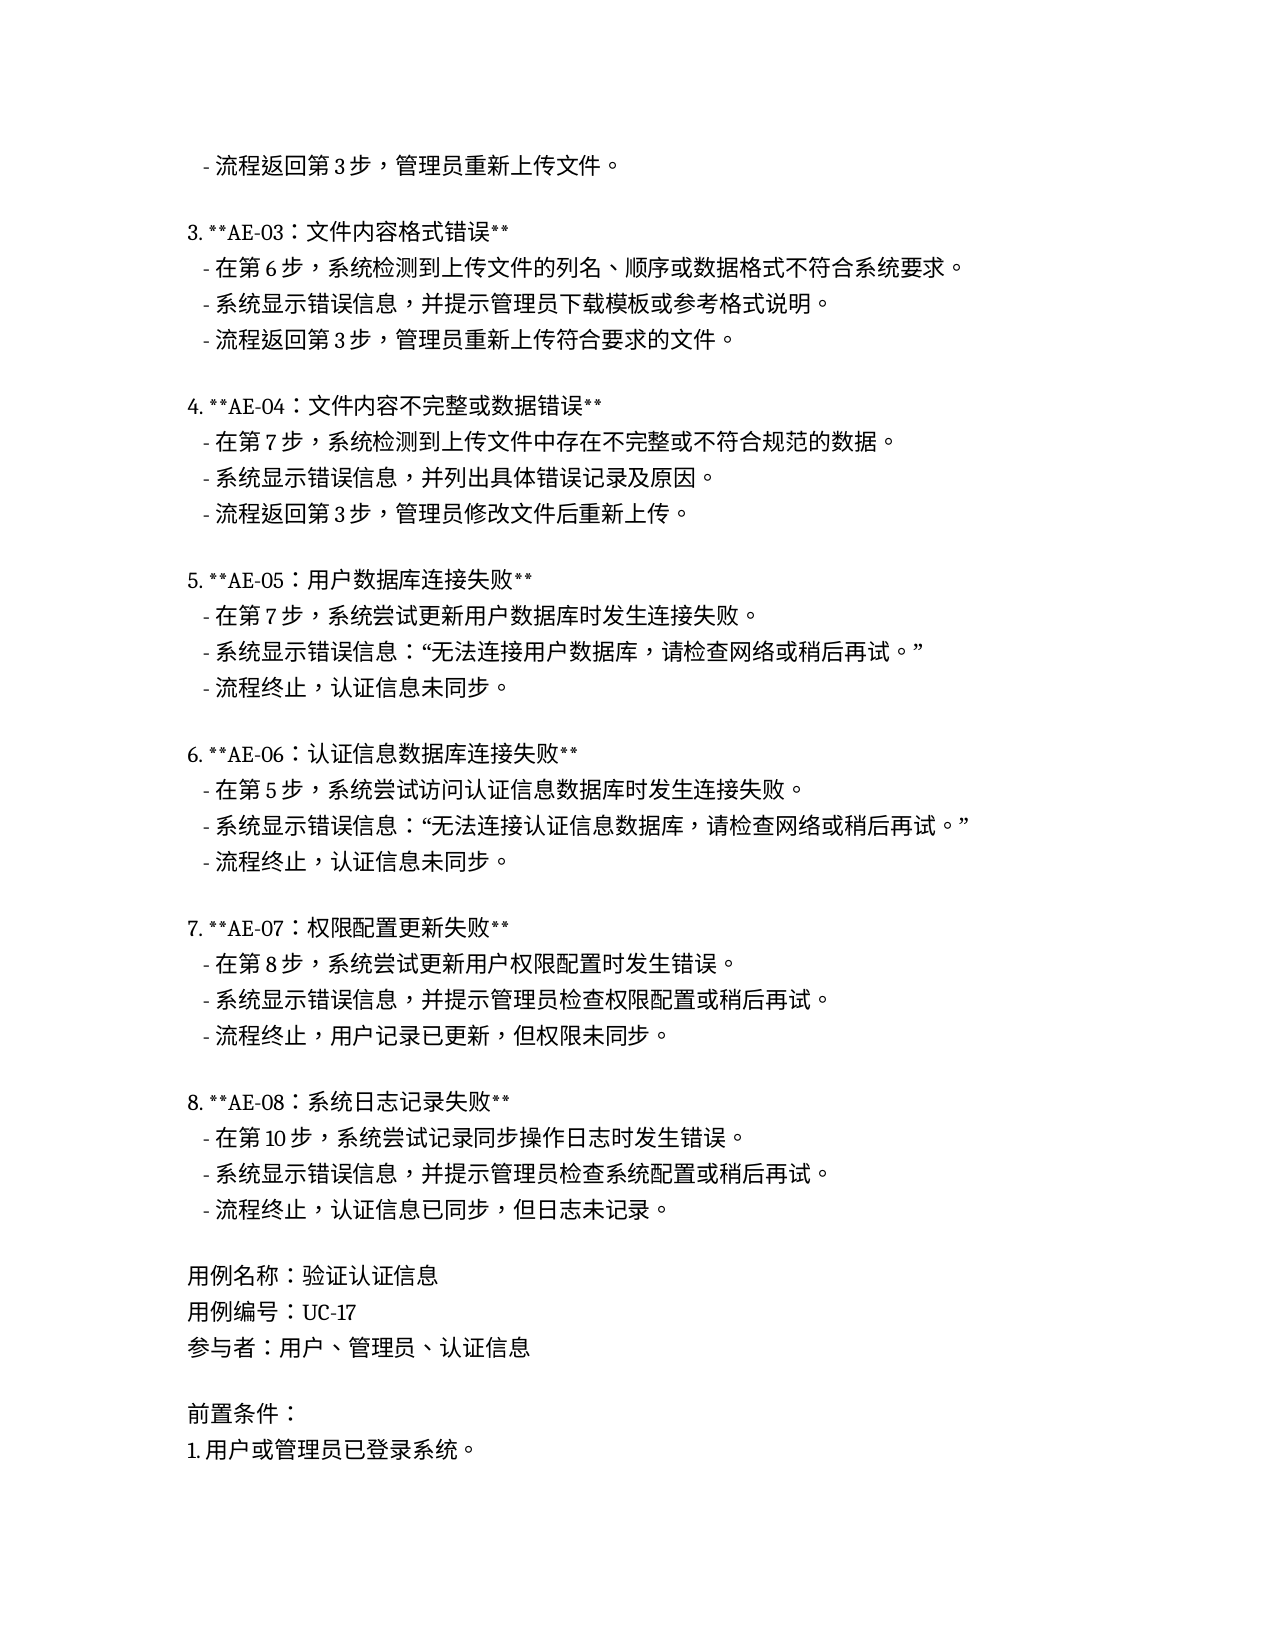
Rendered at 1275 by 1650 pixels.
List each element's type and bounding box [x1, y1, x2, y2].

text [187, 150, 1087, 1465]
